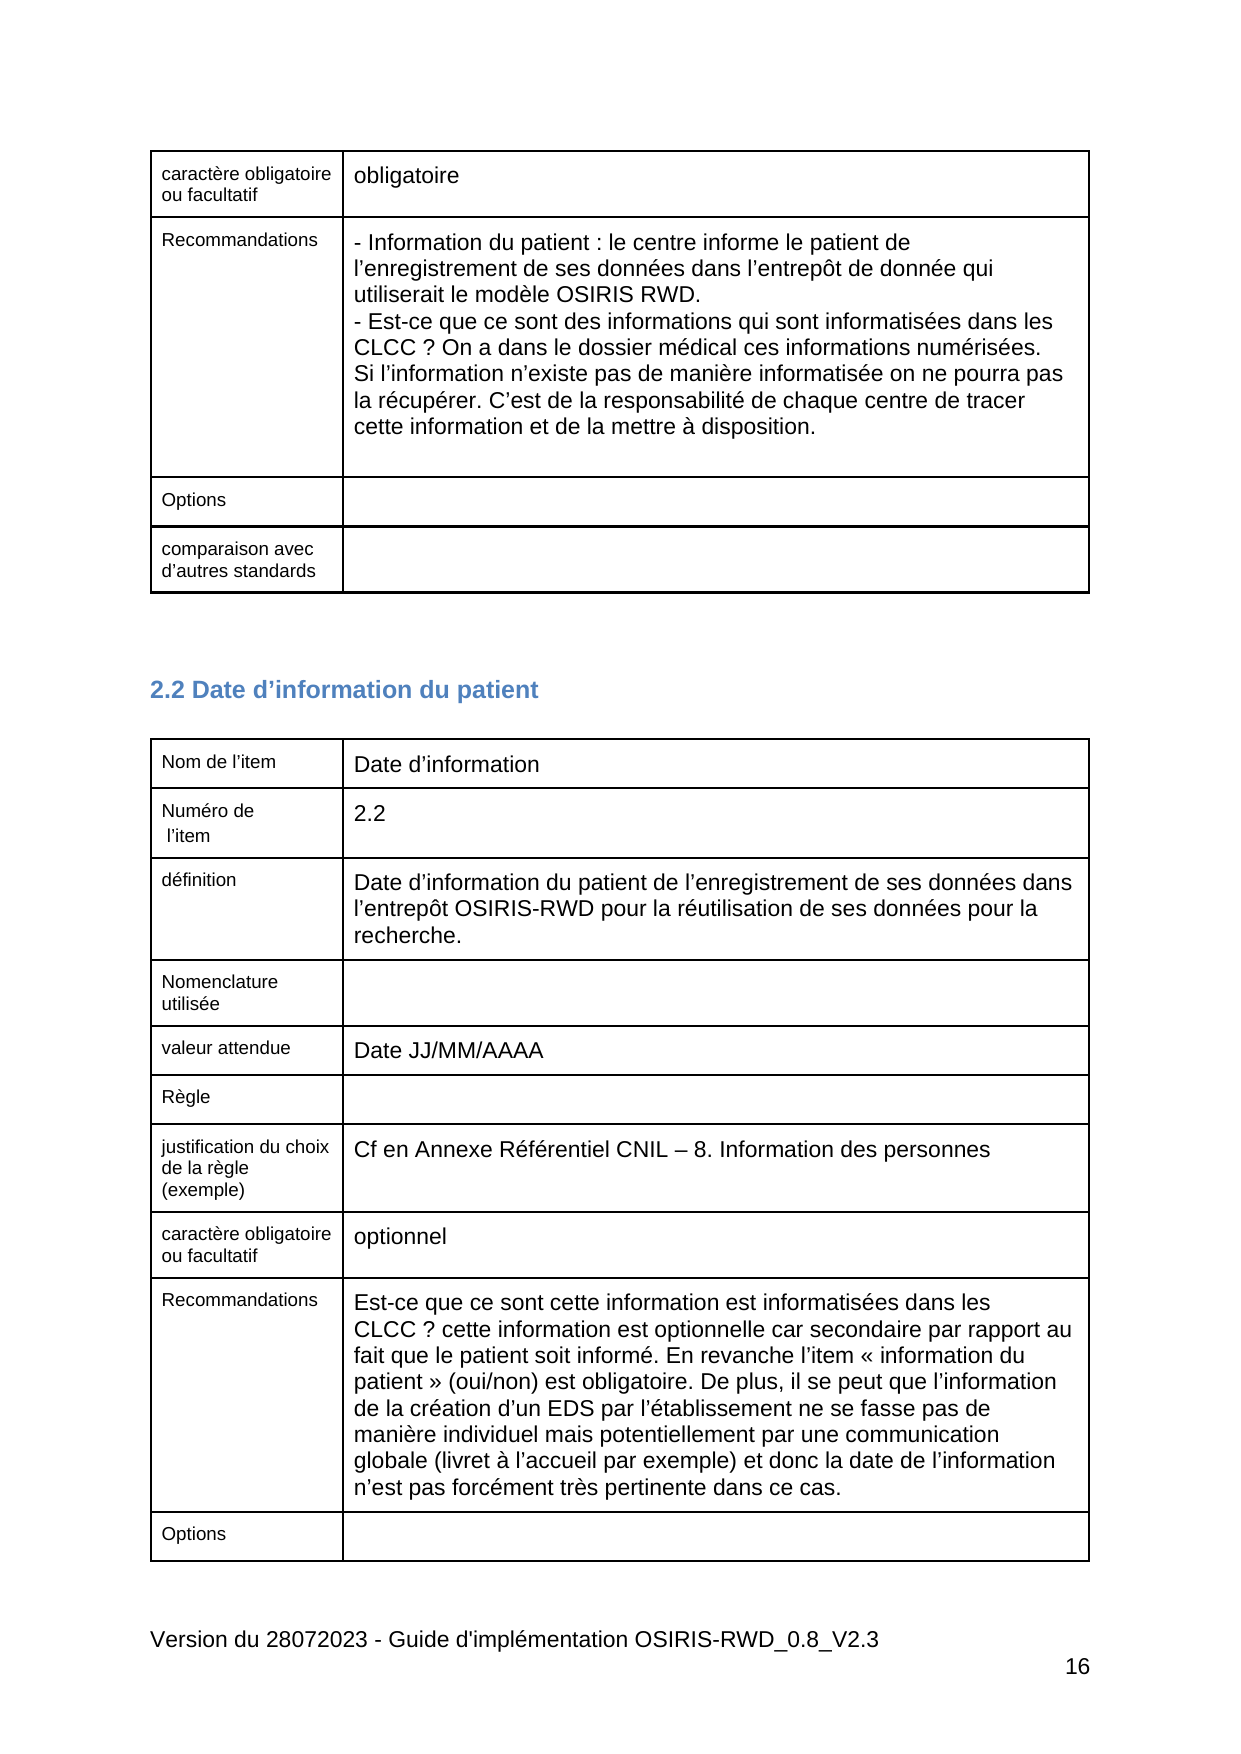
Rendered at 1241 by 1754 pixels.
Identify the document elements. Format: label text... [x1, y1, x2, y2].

table_cell - Information du patient : le centre informe le patient de l’enregistrement de ses données dans l’entrepôt de donnée qui utiliserait le modèle OSIRIS RWD. - Est-ce que ce sont des informations qui sont informatisées dans les CLCC ? On a dans le dossier médical ces informations numérisées. Si l’information n’existe pas de manière informatisée on ne pourra pas la récupérer. C’est de la responsabilité de chaque centre de tracer cette information et de la mettre à disposition. [344, 218, 1088, 476]
table_cell [344, 528, 1088, 591]
table_cell valeur attendue [152, 1027, 342, 1074]
table_cell Règle [152, 1076, 342, 1123]
table_cell [344, 478, 1088, 525]
table_cell Cf en Annexe Référentiel CNIL – 8. Information des personnes [344, 1125, 1088, 1211]
table_cell Recommandations [152, 1279, 342, 1511]
table_cell obligatoire [344, 152, 1088, 216]
table_cell justification du choix de la règle (exemple) [152, 1125, 342, 1211]
table_cell Est-ce que ce sont cette information est informatisées dans les CLCC ? cette information est optionnelle car secondaire par rapport au fait que le patient soit informé. En revanche l’item « information du patient » (oui/non) est obligatoire. De plus, il se peut que l’information de la création d’un EDS par l’établissement ne se fasse pas de manière individuel mais potentiellement par une communication globale (livret à l’accueil par exemple) et donc la date de l’information n’est pas forcément très pertinente dans ce cas. [344, 1279, 1088, 1511]
table_cell définition [152, 859, 342, 958]
table_header Nom de l’item [152, 740, 342, 787]
table_cell caractère obligatoire ou facultatif [152, 152, 342, 216]
table_header Date d’information [344, 740, 1088, 787]
table_cell Options [152, 478, 342, 525]
table_cell [344, 961, 1088, 1024]
table_cell Numéro de l’item [152, 789, 342, 857]
table_cell Date JJ/MM/AAAA [344, 1027, 1088, 1074]
table_cell 2.2 [344, 789, 1088, 857]
table_cell [344, 1513, 1088, 1560]
table_cell caractère obligatoire ou facultatif [152, 1213, 342, 1277]
table_cell [344, 1076, 1088, 1123]
table_cell Nomenclature utilisée [152, 961, 342, 1024]
table_cell Options [152, 1513, 342, 1560]
table_cell Date d’information du patient de l’enregistrement de ses données dans l’entrepôt OSIRIS-RWD pour la réutilisation de ses données pour la recherche. [344, 859, 1088, 958]
table_cell optionnel [344, 1213, 1088, 1277]
subtitle 2.2 Date d’information du patient [150, 675, 1090, 703]
table_cell Recommandations [152, 218, 342, 476]
table_cell comparaison avec d’autres standards [152, 528, 342, 591]
